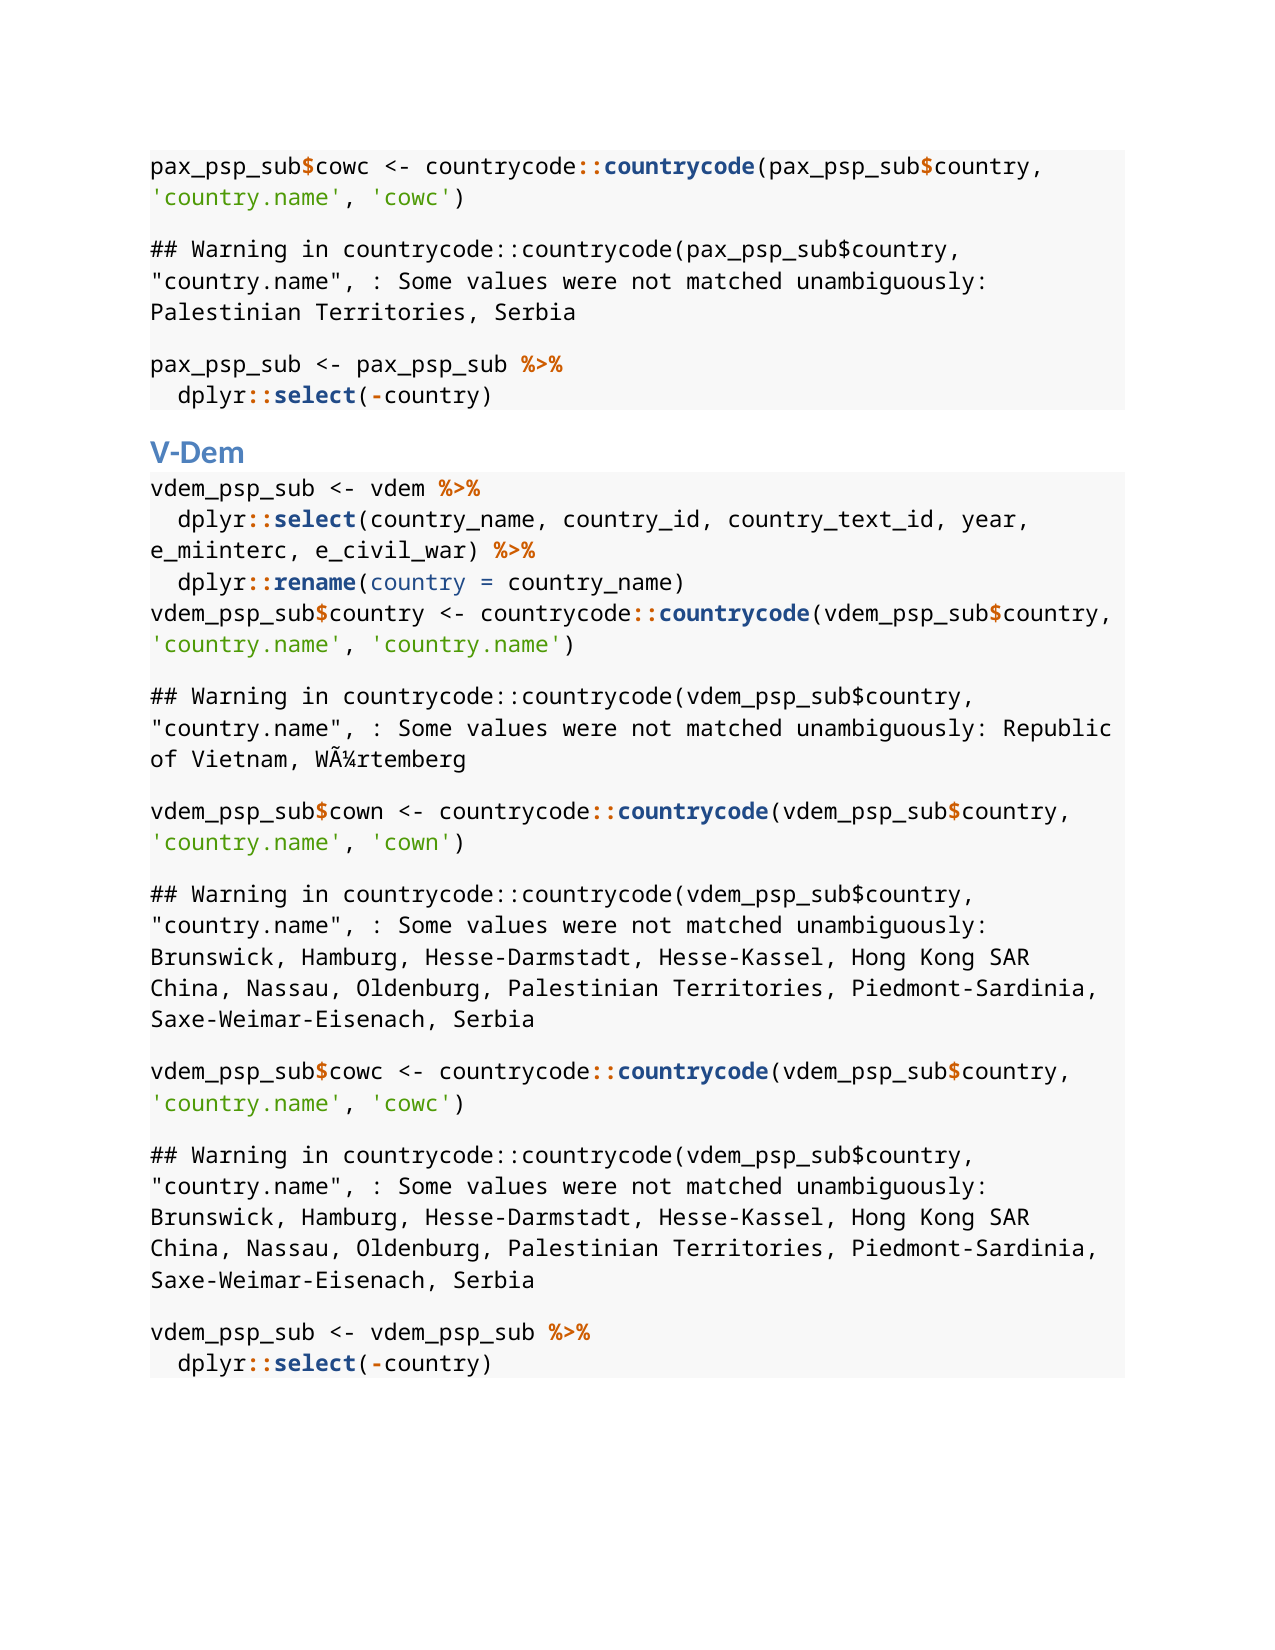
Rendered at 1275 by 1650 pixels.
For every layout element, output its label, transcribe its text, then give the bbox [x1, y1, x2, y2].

text ## Warning in countrycode::countrycode(vdem_psp_sub$country, "country.name", : Some values were not matched unambiguously: Brunswick, Hamburg, Hesse-Darmstadt, Hesse-Kassel, Hong Kong SAR China, Nassau, Oldenburg, Palestinian Territories, Piedmont-Sardinia, Saxe-Weimar-Eisenach, Serbia [150, 878, 1125, 1034]
text vdem_psp_sub <- vdem %>% dplyr::select(country_name, country_id, country_text_id, year, e_miinterc, e_civil_war) %>% dplyr::rename(country = country_name) vdem_psp_sub$country <- countrycode::countrycode(vdem_psp_sub$country, 'country.name', 'country.name') [150, 472, 1125, 659]
subtitle V-Dem [150, 431, 1125, 472]
text ## Warning in countrycode::countrycode(vdem_psp_sub$country, "country.name", : Some values were not matched unambiguously: Brunswick, Hamburg, Hesse-Darmstadt, Hesse-Kassel, Hong Kong SAR China, Nassau, Oldenburg, Palestinian Territories, Piedmont-Sardinia, Saxe-Weimar-Eisenach, Serbia [150, 1139, 1125, 1295]
text vdem_psp_sub$cowc <- countrycode::countrycode(vdem_psp_sub$country, 'country.name', 'cowc') [466, 1055, 1125, 1118]
text pax_psp_sub$cowc <- countrycode::countrycode(pax_psp_sub$country, 'country.name', 'cowc') [466, 150, 1125, 212]
text ## Warning in countrycode::countrycode(vdem_psp_sub$country, "country.name", : Some values were not matched unambiguously: Republic of Vietnam, WÃ¼rtemberg [150, 680, 1125, 774]
text vdem_psp_sub <- vdem_psp_sub %>% dplyr::select(-country) [494, 1316, 1125, 1378]
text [150, 233, 1125, 327]
text pax_psp_sub <- pax_psp_sub %>% dplyr::select(-country) [494, 348, 1125, 410]
text vdem_psp_sub$cown <- countrycode::countrycode(vdem_psp_sub$country, 'country.name', 'cown') [466, 795, 1125, 857]
